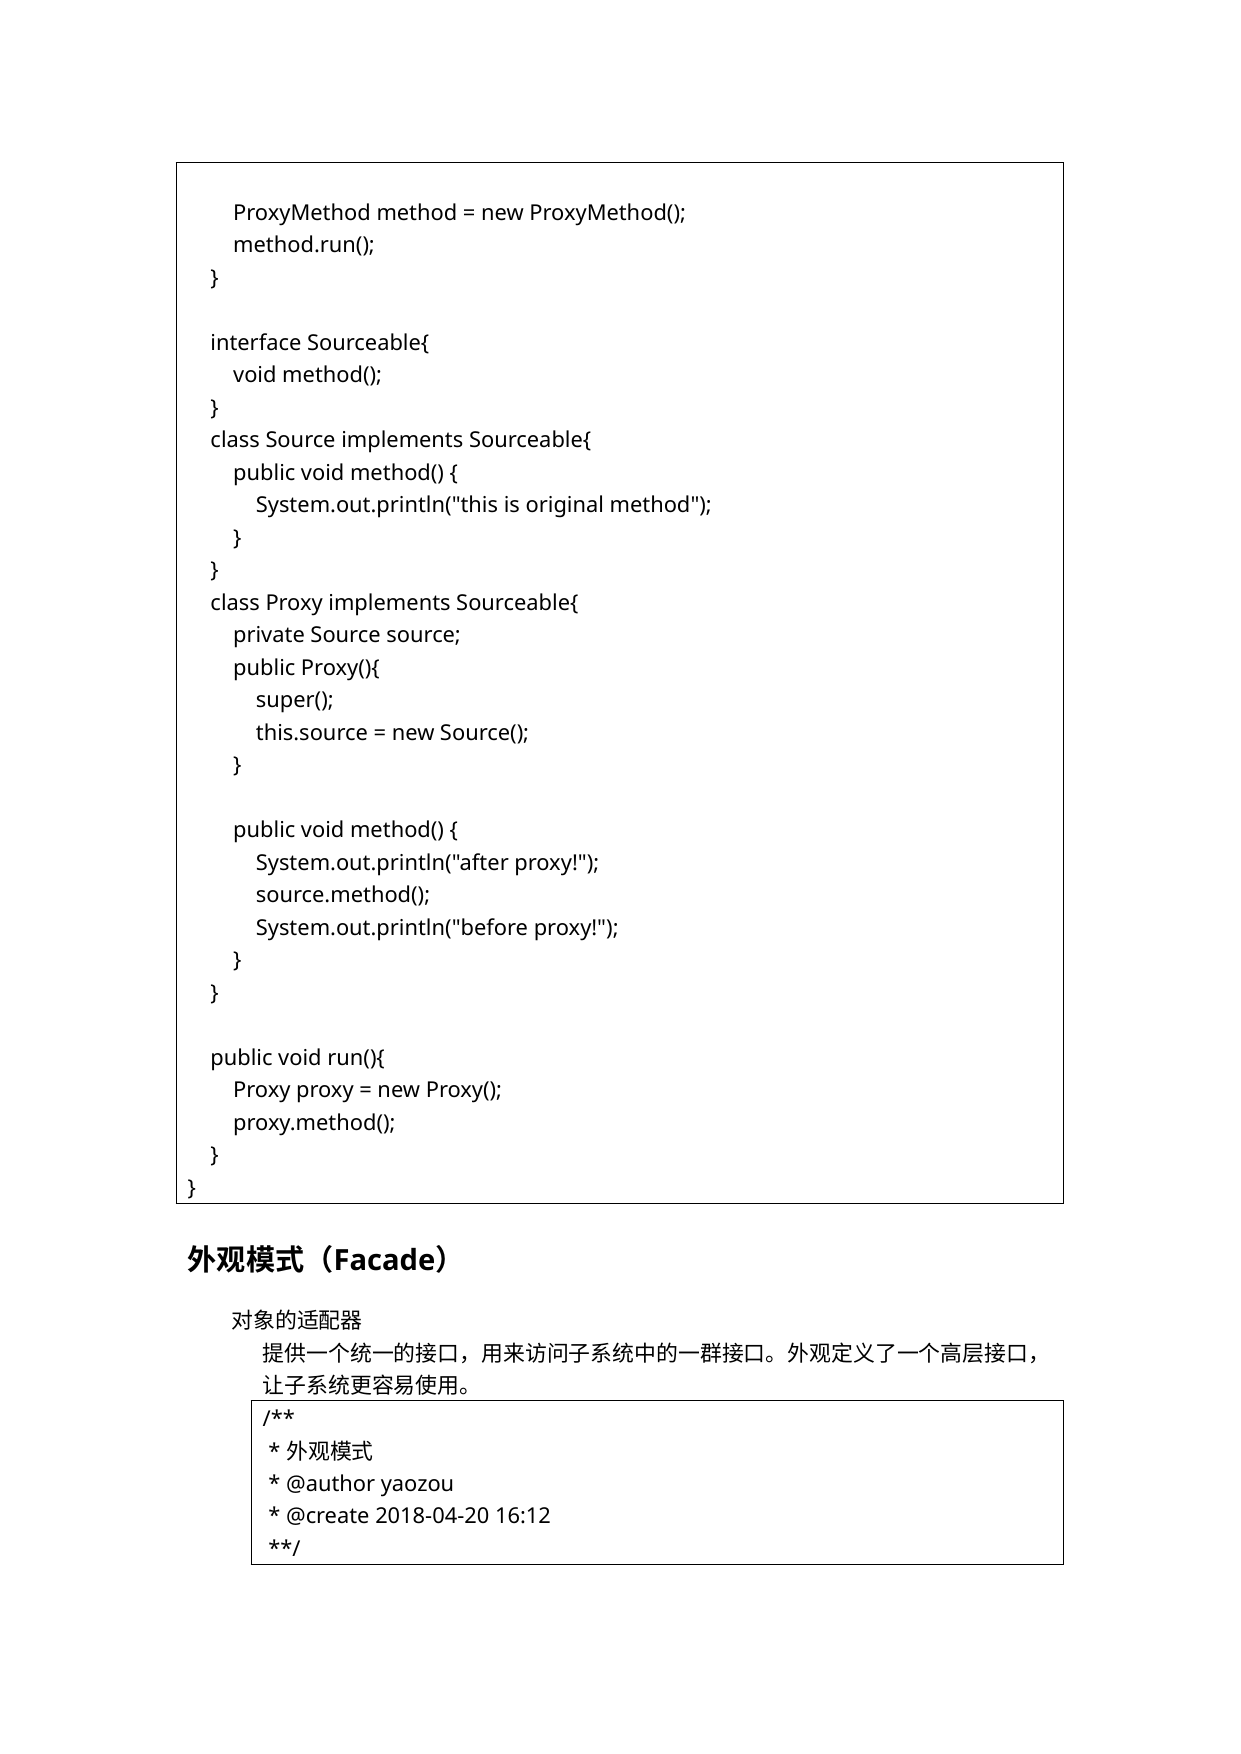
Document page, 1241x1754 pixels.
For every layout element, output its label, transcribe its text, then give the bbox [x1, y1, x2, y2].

text 对象的适配器 [187, 1303, 1053, 1335]
text 提供一个统一的接口，用来访问子系统中的一群接口。外观定义了一个高层接口，让子系统更容易使用。 [262, 1335, 1053, 1400]
subtitle 外观模式（Facade） [187, 1237, 1053, 1279]
